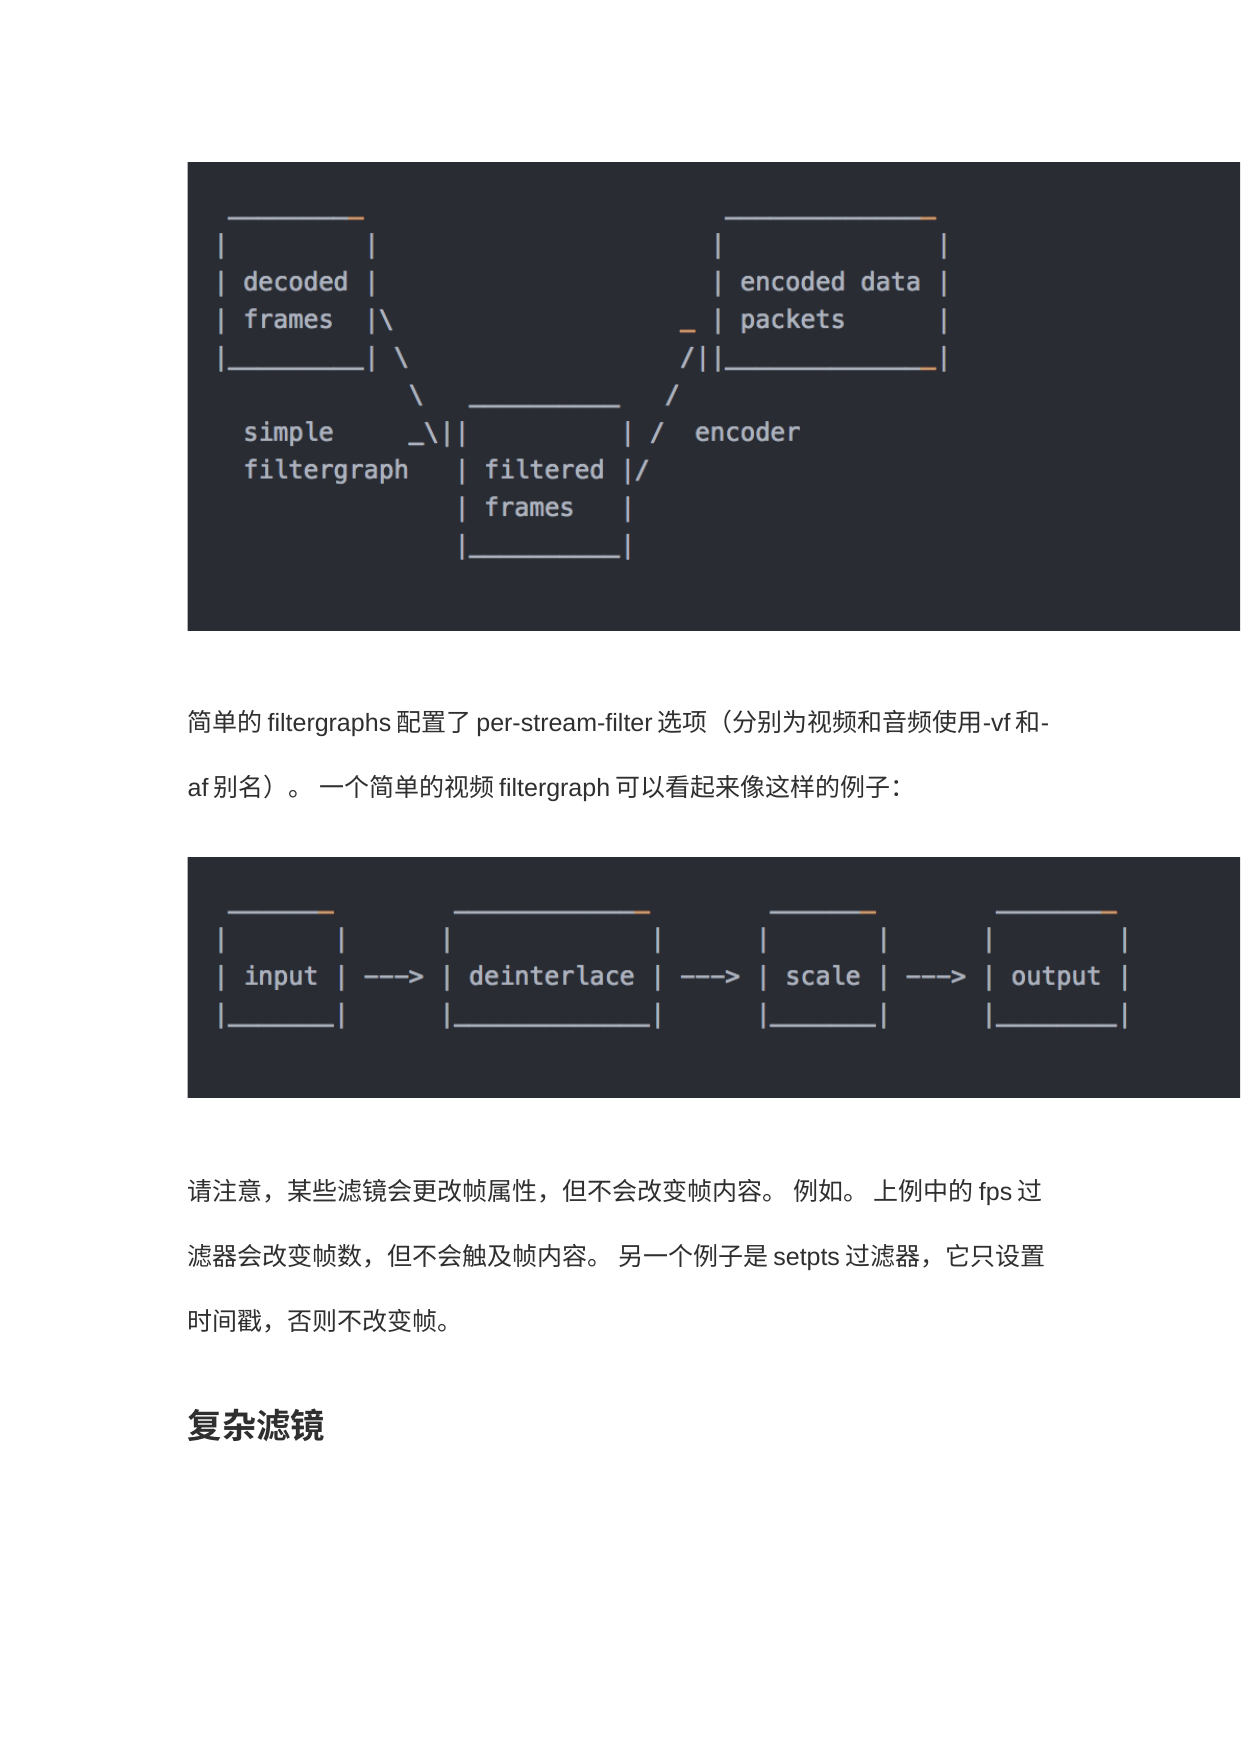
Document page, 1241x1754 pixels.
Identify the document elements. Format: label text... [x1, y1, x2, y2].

text 请注意，某些滤镜会更改帧属性，但不会改变帧内容。 例如。 上例中的fps过滤器会改变帧数，但不会触及帧内容。 另一个例子是setpts过滤器，它只设置时间戳，否则不改变帧。 [187, 1157, 1053, 1352]
picture [187, 162, 1241, 631]
text 简单的filtergraphs配置了per-stream-filter选项（分别为视频和音频使用-vf和-af别名）。 一个简单的视频filtergraph可以看起来像这样的例子： [187, 688, 1053, 818]
text 复杂滤镜 [187, 1391, 1053, 1456]
picture [187, 857, 1241, 1098]
